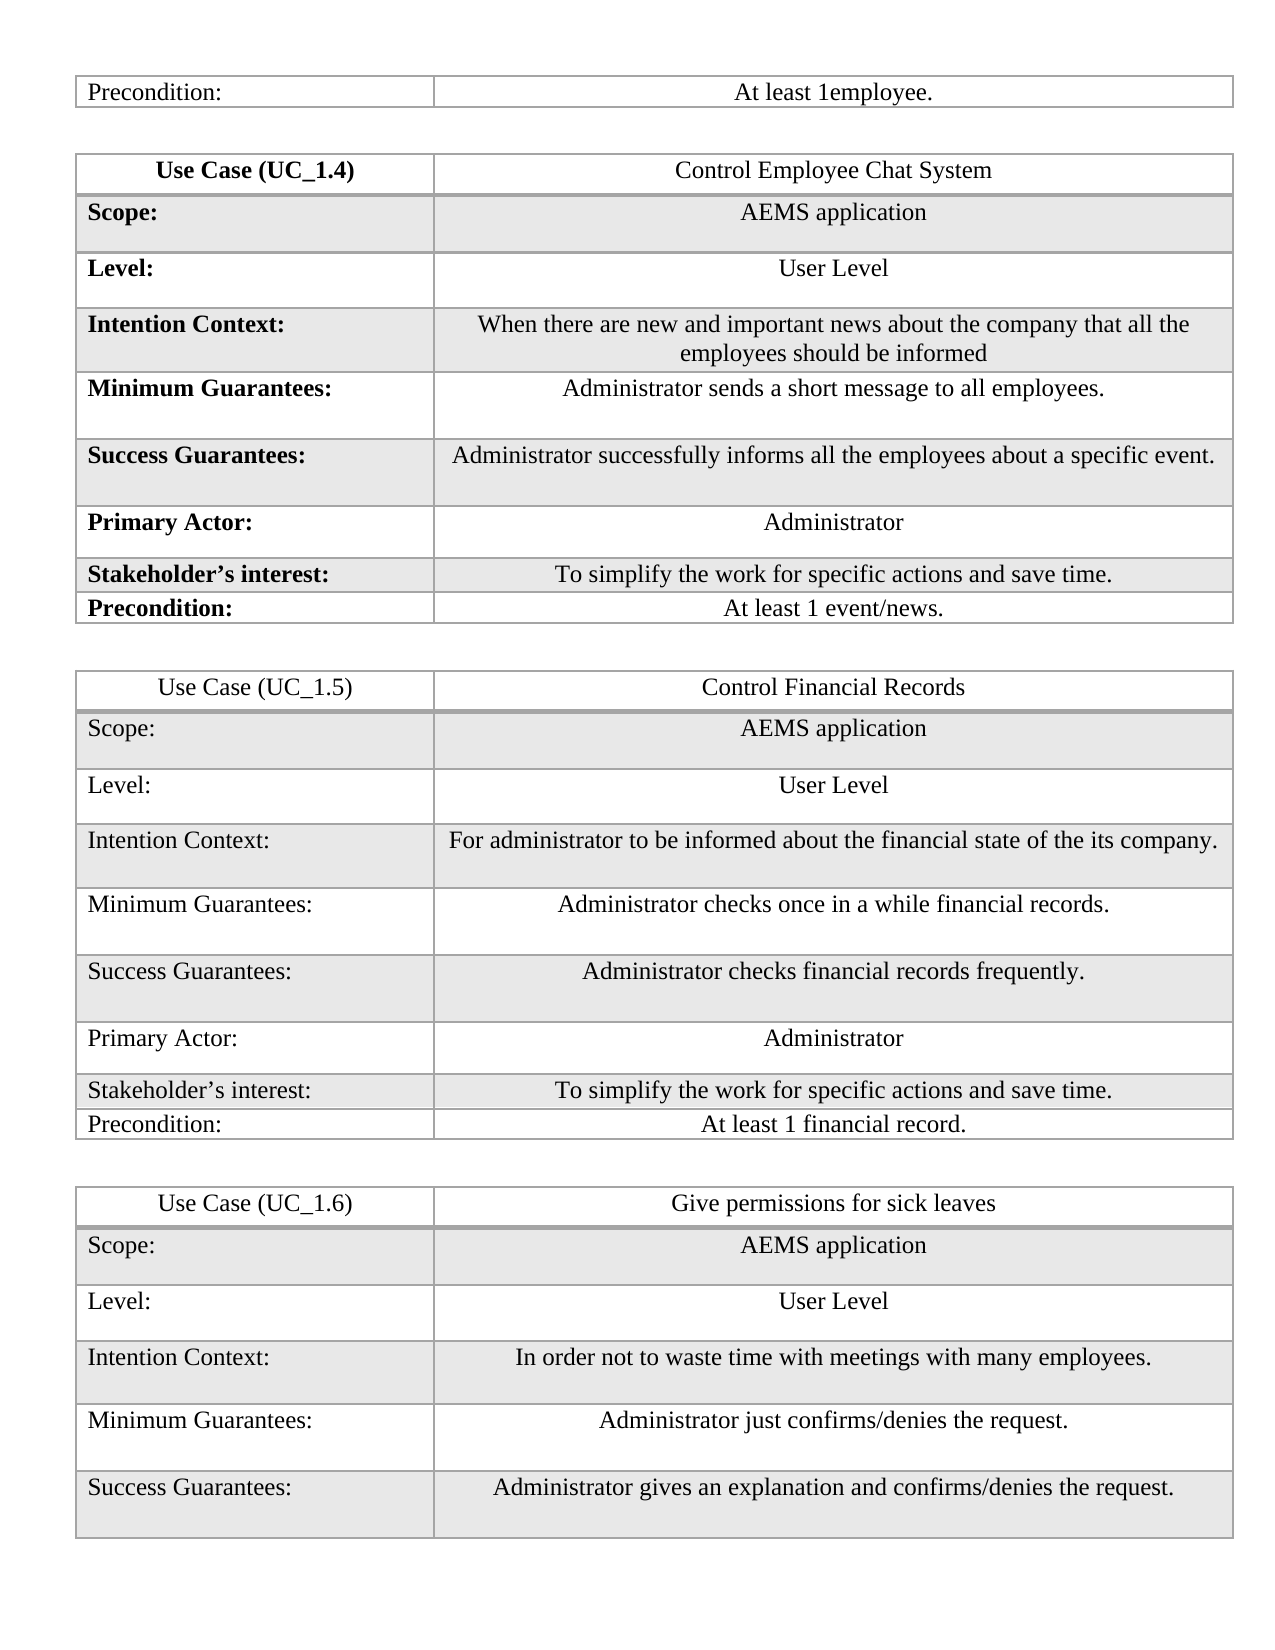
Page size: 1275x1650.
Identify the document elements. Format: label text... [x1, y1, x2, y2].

table_cell User Level [435, 254, 1232, 307]
table_cell Precondition: [77, 593, 433, 622]
table_cell Success Guarantees: [77, 440, 433, 505]
table_cell Administrator [435, 1023, 1232, 1073]
table_header Control Financial Records [435, 672, 1232, 709]
table_cell To simplify the work for specific actions and save time. [435, 1075, 1232, 1107]
table_cell In order not to waste time with meetings with many employees. [435, 1342, 1232, 1403]
table_cell For administrator to be informed about the financial state of the its company. [435, 825, 1232, 887]
table_cell Minimum Guarantees: [77, 1405, 433, 1470]
table_header Use Case (UC_1.5) [77, 672, 433, 709]
table_cell Administrator [435, 507, 1232, 557]
table_cell Scope: [77, 197, 433, 251]
table_cell Administrator just confirms/denies the request. [435, 1405, 1232, 1470]
table_header Give permissions for sick leaves [435, 1188, 1232, 1225]
table_cell Precondition: [77, 1110, 433, 1138]
table_cell Stakeholder’s interest: [77, 1075, 433, 1107]
table_cell Success Guarantees: [77, 956, 433, 1021]
table_cell User Level [435, 1286, 1232, 1339]
table_cell At least 1 financial record. [435, 1110, 1232, 1138]
table_header Control Employee Chat System [435, 155, 1232, 193]
table_cell User Level [435, 770, 1232, 823]
table_cell Minimum Guarantees: [77, 373, 433, 438]
table_cell Primary Actor: [77, 1023, 433, 1073]
table_cell Administrator successfully informs all the employees about a specific event. [435, 440, 1232, 505]
table_cell Intention Context: [77, 309, 433, 371]
table_cell To simplify the work for specific actions and save time. [435, 559, 1232, 591]
table_cell Scope: [77, 714, 433, 768]
table_cell Minimum Guarantees: [77, 889, 433, 954]
table_cell Administrator gives an explanation and confirms/denies the request. [435, 1472, 1232, 1537]
table_cell Primary Actor: [77, 507, 433, 557]
table_header Use Case (UC_1.6) [77, 1188, 433, 1225]
table_header Use Case (UC_1.4) [77, 155, 433, 193]
table_cell At least 1 event/news. [435, 593, 1232, 622]
table_cell Administrator checks once in a while financial records. [435, 889, 1232, 954]
table_cell At least 1employee. [435, 77, 1232, 106]
table_cell Stakeholder’s interest: [77, 559, 433, 591]
table_cell AEMS application [435, 197, 1232, 251]
table_cell Precondition: [77, 77, 433, 106]
table_cell Administrator checks financial records frequently. [435, 956, 1232, 1021]
table_cell AEMS application [435, 1230, 1232, 1284]
table_cell Administrator sends a short message to all employees. [435, 373, 1232, 438]
table_cell Intention Context: [77, 1342, 433, 1403]
table_cell Level: [77, 770, 433, 823]
table_cell Level: [77, 254, 433, 307]
table_cell Intention Context: [77, 825, 433, 887]
table_cell When there are new and important news about the company that all the employees should be informed [435, 309, 1232, 371]
table_cell Level: [77, 1286, 433, 1339]
table_cell Scope: [77, 1230, 433, 1284]
table_cell Success Guarantees: [77, 1472, 433, 1537]
table_cell AEMS application [435, 714, 1232, 768]
